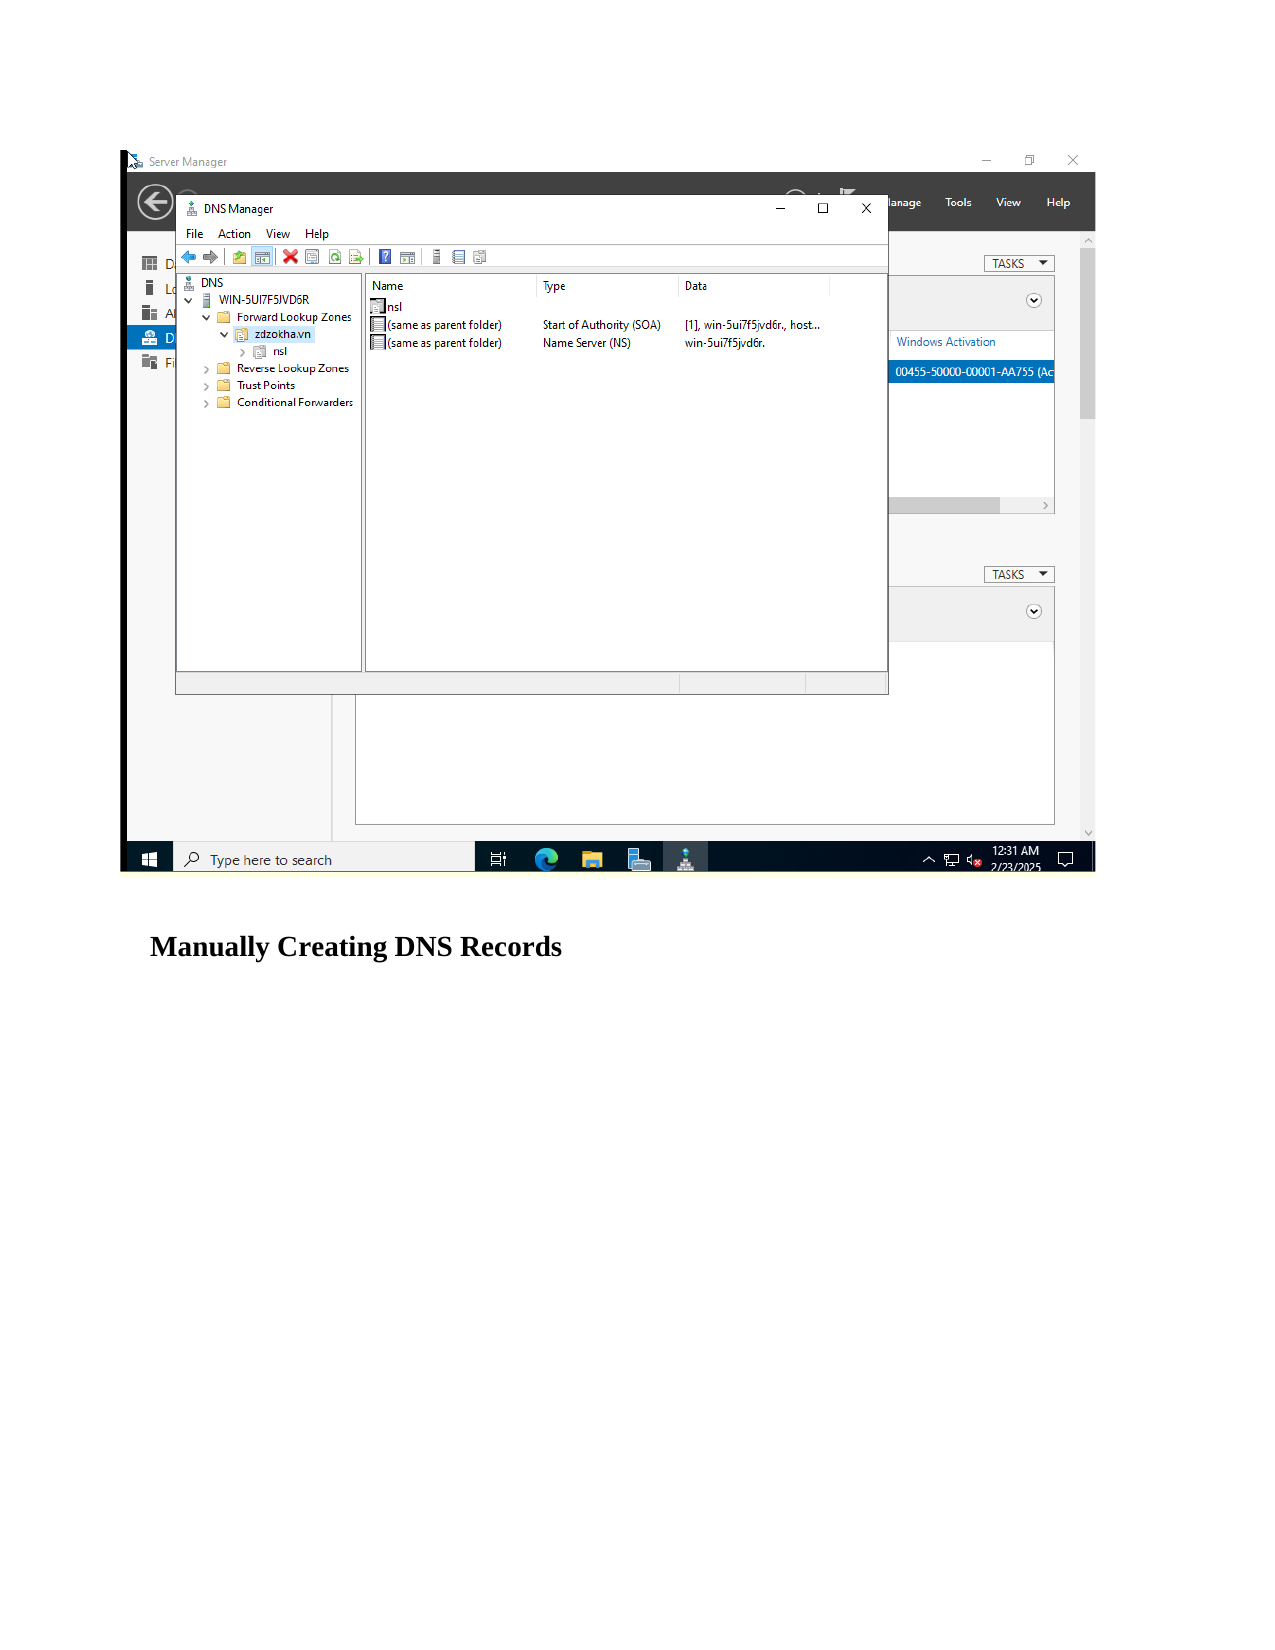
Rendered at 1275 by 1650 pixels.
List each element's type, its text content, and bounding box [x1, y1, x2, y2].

picture [120, 150, 1096, 878]
subtitle Manually Creating DNS Records [150, 929, 1125, 962]
